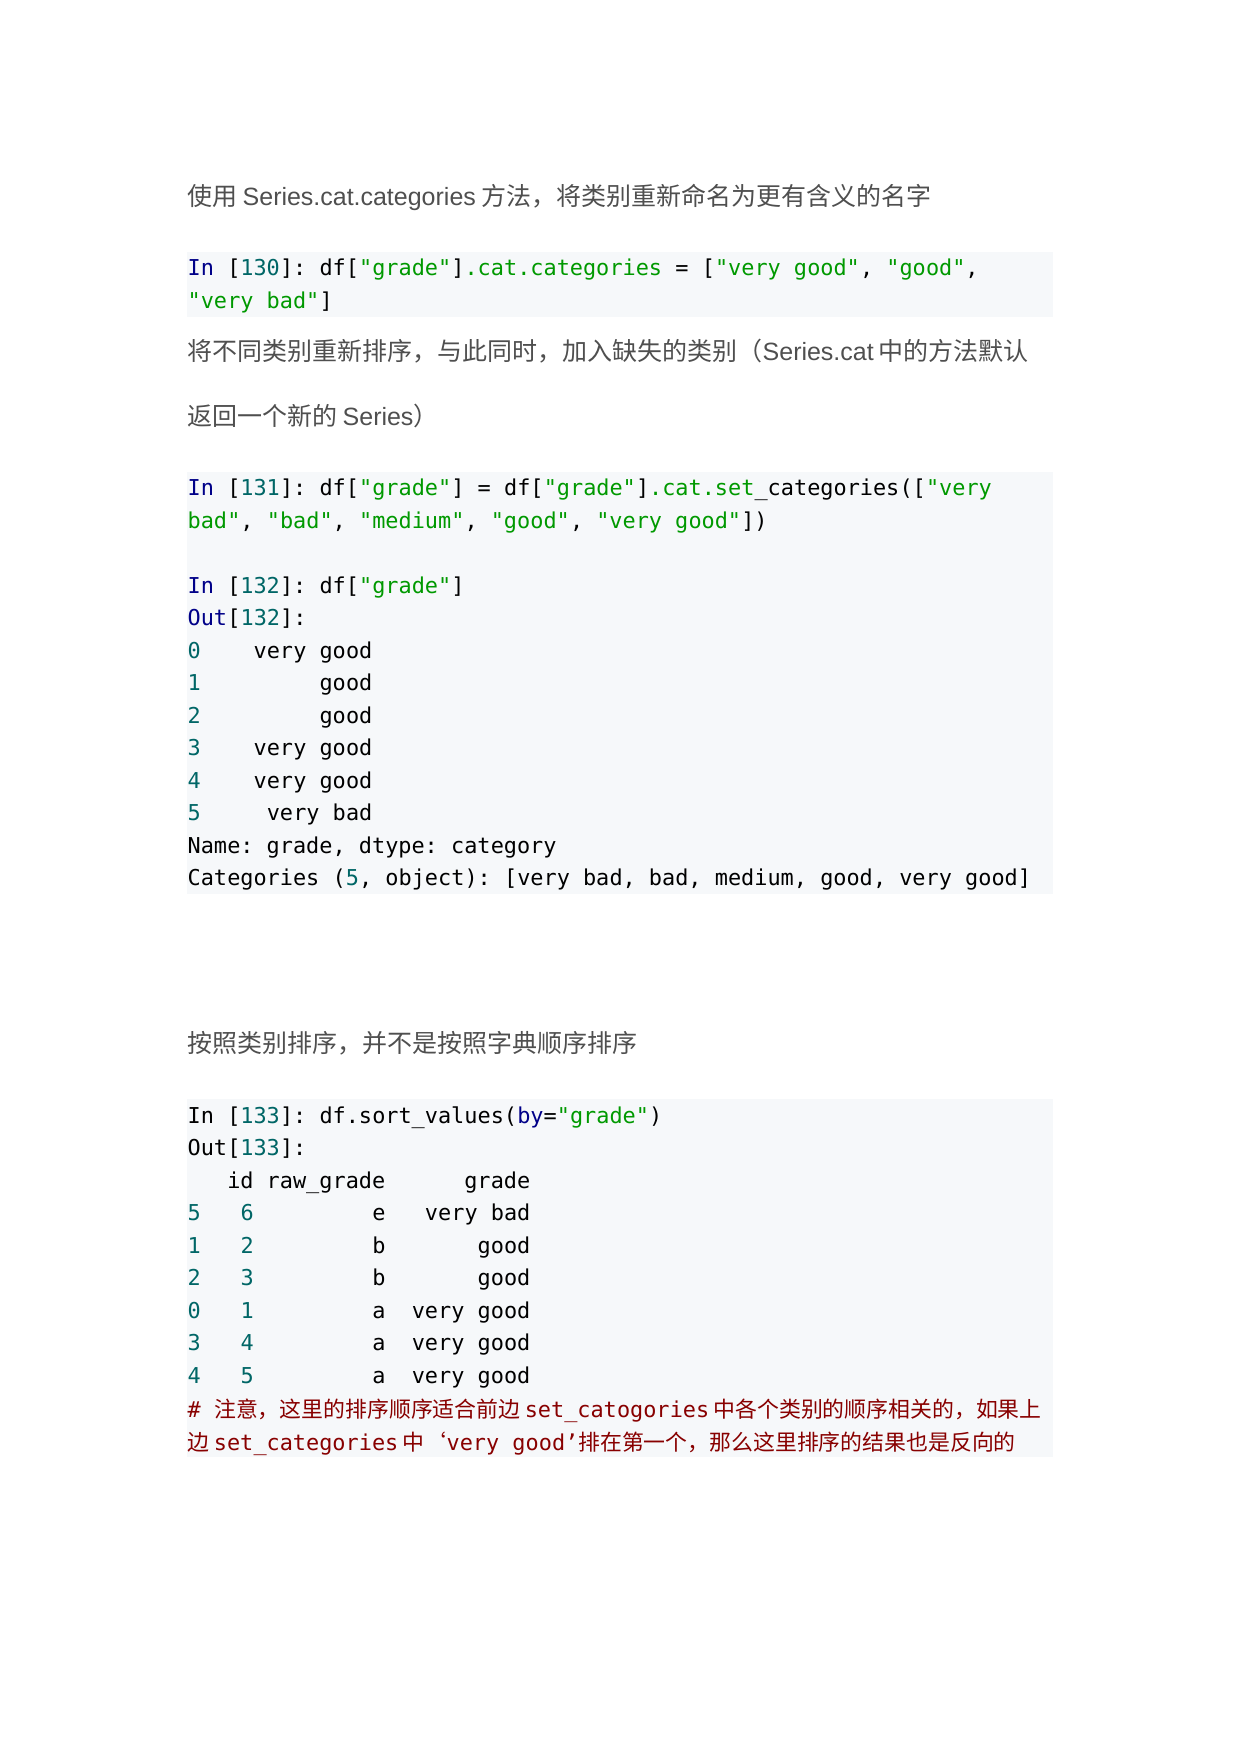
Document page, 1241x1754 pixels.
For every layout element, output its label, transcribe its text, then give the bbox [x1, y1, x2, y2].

text 0 very good [187, 634, 1053, 667]
text In [133]: df.sort_values(by="grade") [187, 1099, 1053, 1132]
text 1 2 b good [187, 1229, 1053, 1262]
text Out[133]: [187, 1132, 1053, 1164]
text 2 good [187, 699, 1053, 732]
text 0 1 a very good [187, 1294, 1053, 1327]
text Out[132]: [187, 602, 1053, 634]
text # 注意，这里的排序顺序适合前边set_catogories中各个类别的顺序相关的，如果上边set_categories中‘very good’排在第一个，那么这里排序的结果也是反向的 [187, 1392, 1053, 1457]
text 2 3 b good [187, 1262, 1053, 1294]
text 5 6 e very bad [187, 1197, 1053, 1229]
text 3 4 a very good [187, 1327, 1053, 1359]
text 5 very bad [187, 797, 1053, 829]
text In [131]: df["grade"] = df["grade"].cat.set_categories(["very bad", "bad", "medium", "good", "very good"]) [187, 472, 1053, 537]
text 3 very good [187, 732, 1053, 764]
text 使用Series.cat.categories方法，将类别重新命名为更有含义的名字 [187, 162, 1053, 227]
text 4 5 a very good [187, 1359, 1053, 1392]
text 将不同类别重新排序，与此同时，加入缺失的类别（Series.cat中的方法默认返回一个新的Series） [187, 317, 1053, 447]
text 按照类别排序，并不是按照字典顺序排序 [187, 1009, 1053, 1074]
text Name: grade, dtype: category [187, 829, 1053, 862]
text id raw_grade grade [187, 1164, 1053, 1197]
text In [132]: df["grade"] [187, 569, 1053, 602]
text 4 very good [187, 764, 1053, 797]
text Categories (5, object): [very bad, bad, medium, good, very good] [187, 862, 1053, 894]
text In [130]: df["grade"].cat.categories = ["very good", "good", "very bad"] [187, 252, 1053, 317]
text 1 good [187, 667, 1053, 699]
